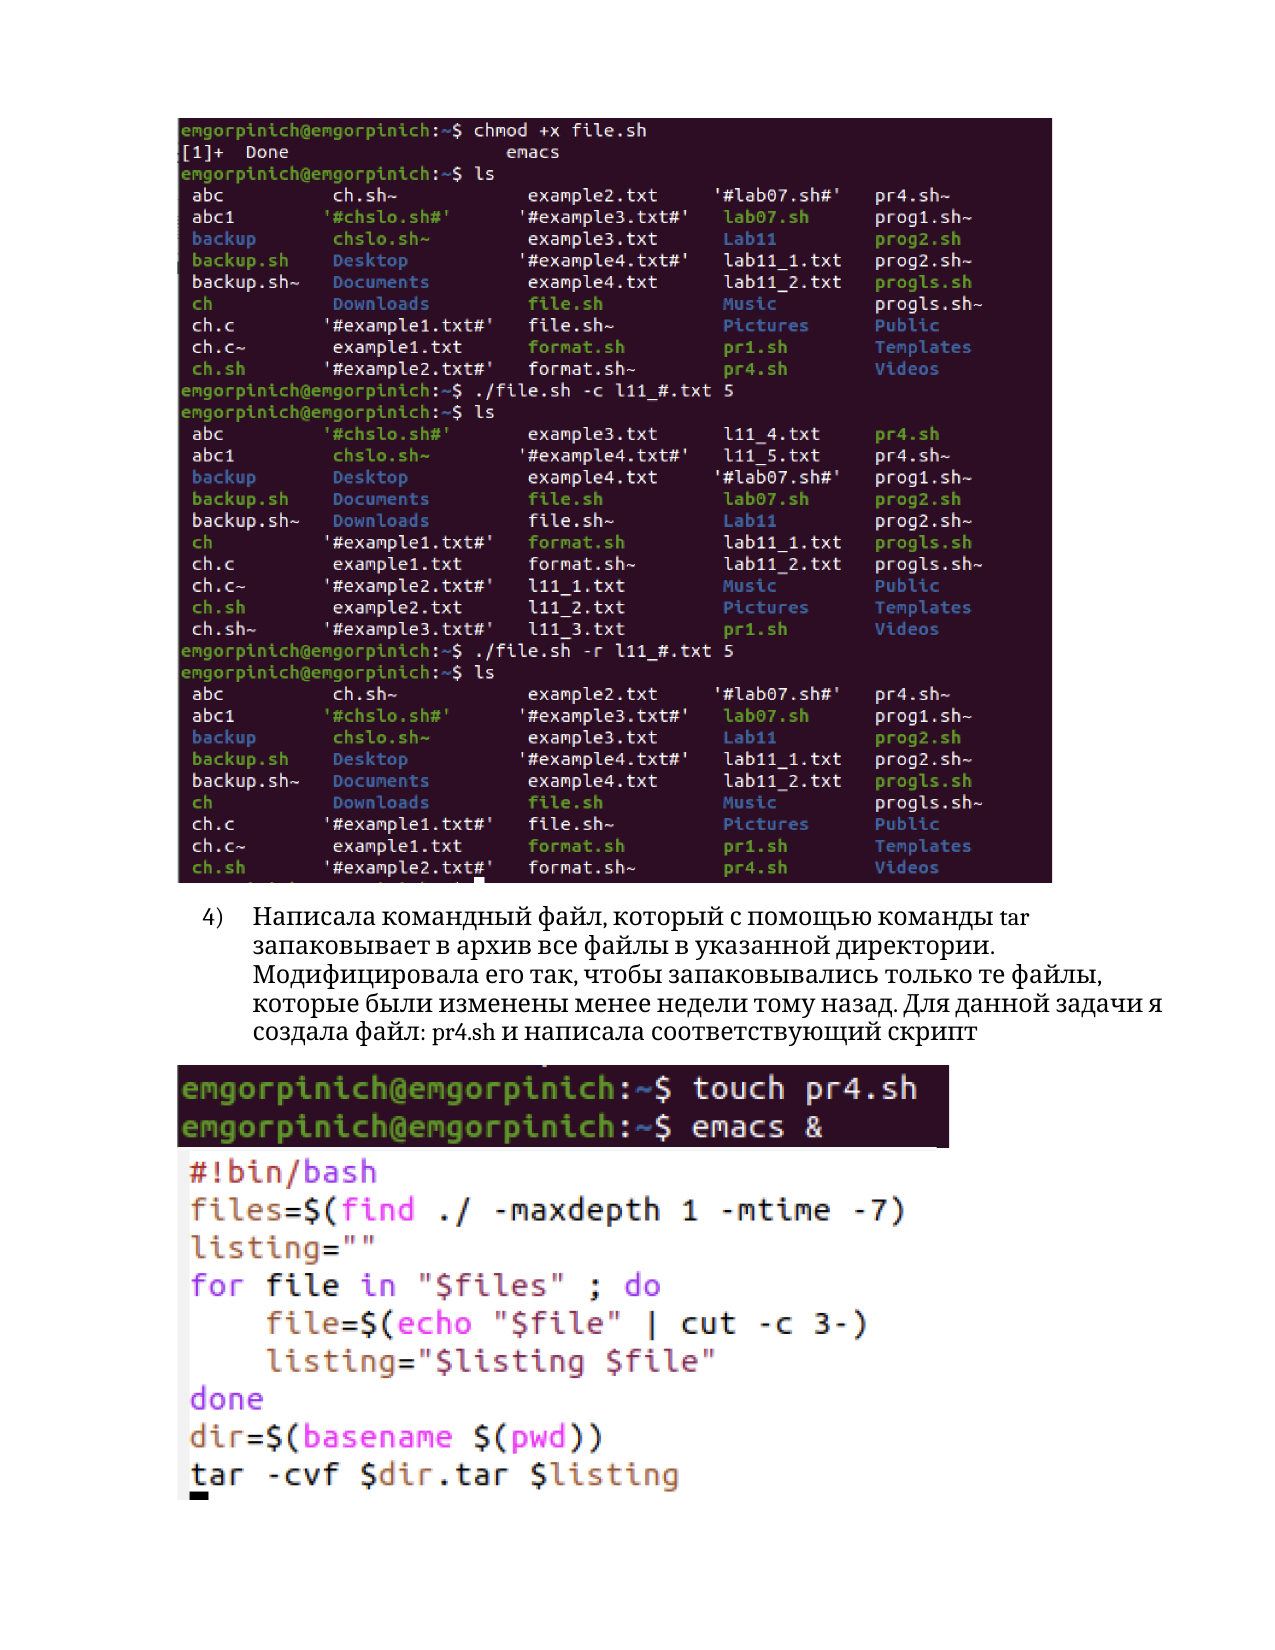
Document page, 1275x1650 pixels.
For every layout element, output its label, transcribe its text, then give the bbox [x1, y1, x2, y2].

picture [177, 118, 1053, 883]
list Написала командный файл, который с помощью команды tar запаковывает в архив все файлы в указанной директории. Модифицировала его так, чтобы запаковывались только те файлы, которые были изменены менее недели тому назад. Для данной задачи я создала файл: pr4.sh и написала соответствующий скрипт [202, 903, 1186, 1047]
picture [177, 1065, 950, 1500]
